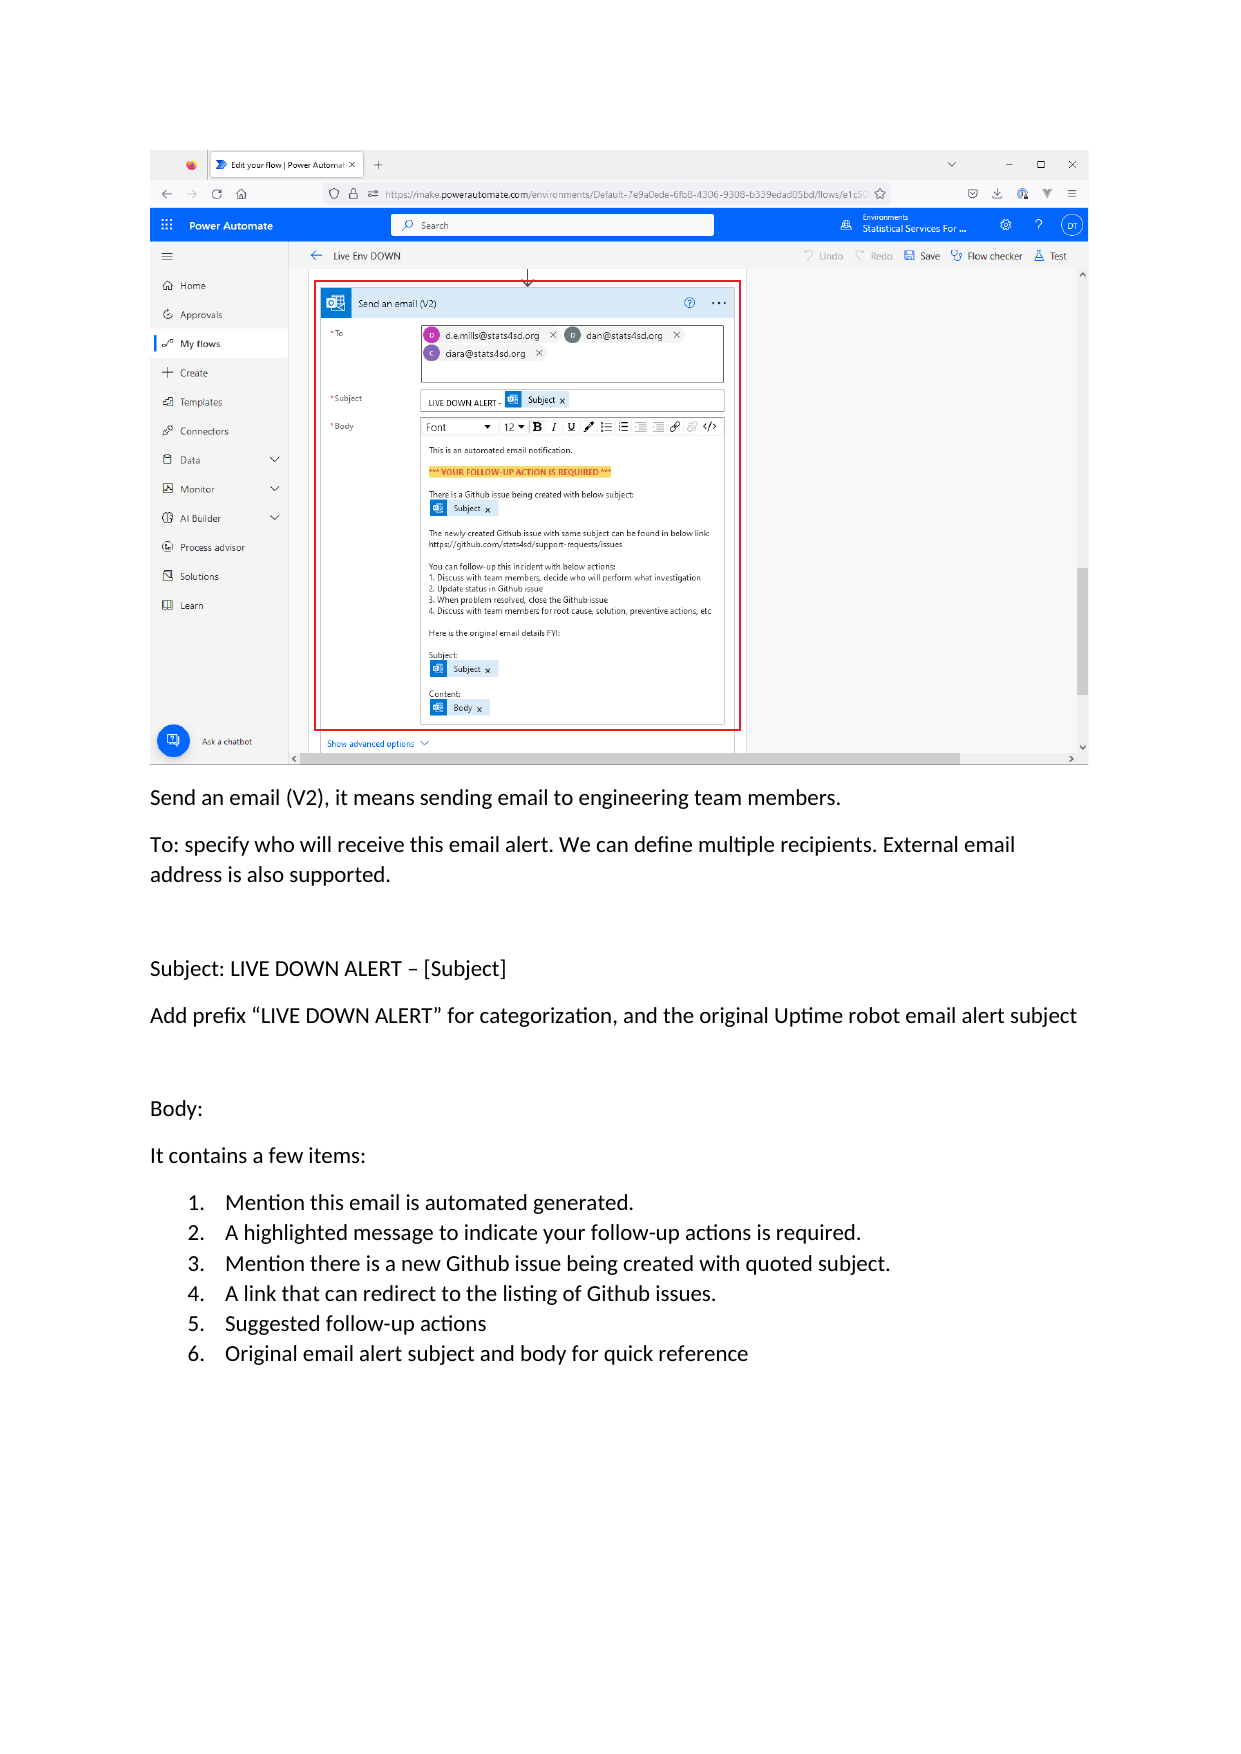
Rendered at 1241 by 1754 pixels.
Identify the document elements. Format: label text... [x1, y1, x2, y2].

text Body: [150, 1094, 1090, 1122]
text Send an email (V2), it means sending email to engineering team members. [150, 783, 1090, 811]
text Subject: LIVE DOWN ALERT – [Subject] [150, 954, 1090, 982]
list A link that can redirect to the listing of Github issues. [187, 1279, 1090, 1307]
list Mention there is a new Github issue being created with quoted subject. [187, 1249, 1090, 1277]
picture [150, 150, 1089, 765]
list Suggested follow-up actions [187, 1309, 1090, 1337]
text Add prefix “LIVE DOWN ALERT” for categorization, and the original Uptime robot email alert subject [150, 1001, 1090, 1029]
list A highlighted message to indicate your follow-up actions is required. [187, 1218, 1090, 1246]
text To: specify who will receive this email alert. We can define multiple recipients. External email address is also supported. [150, 830, 1090, 888]
list Mention this email is automated generated. [187, 1188, 1090, 1216]
list Original email alert subject and body for quick reference [187, 1339, 1090, 1367]
text It contains a few items: [150, 1141, 1090, 1169]
